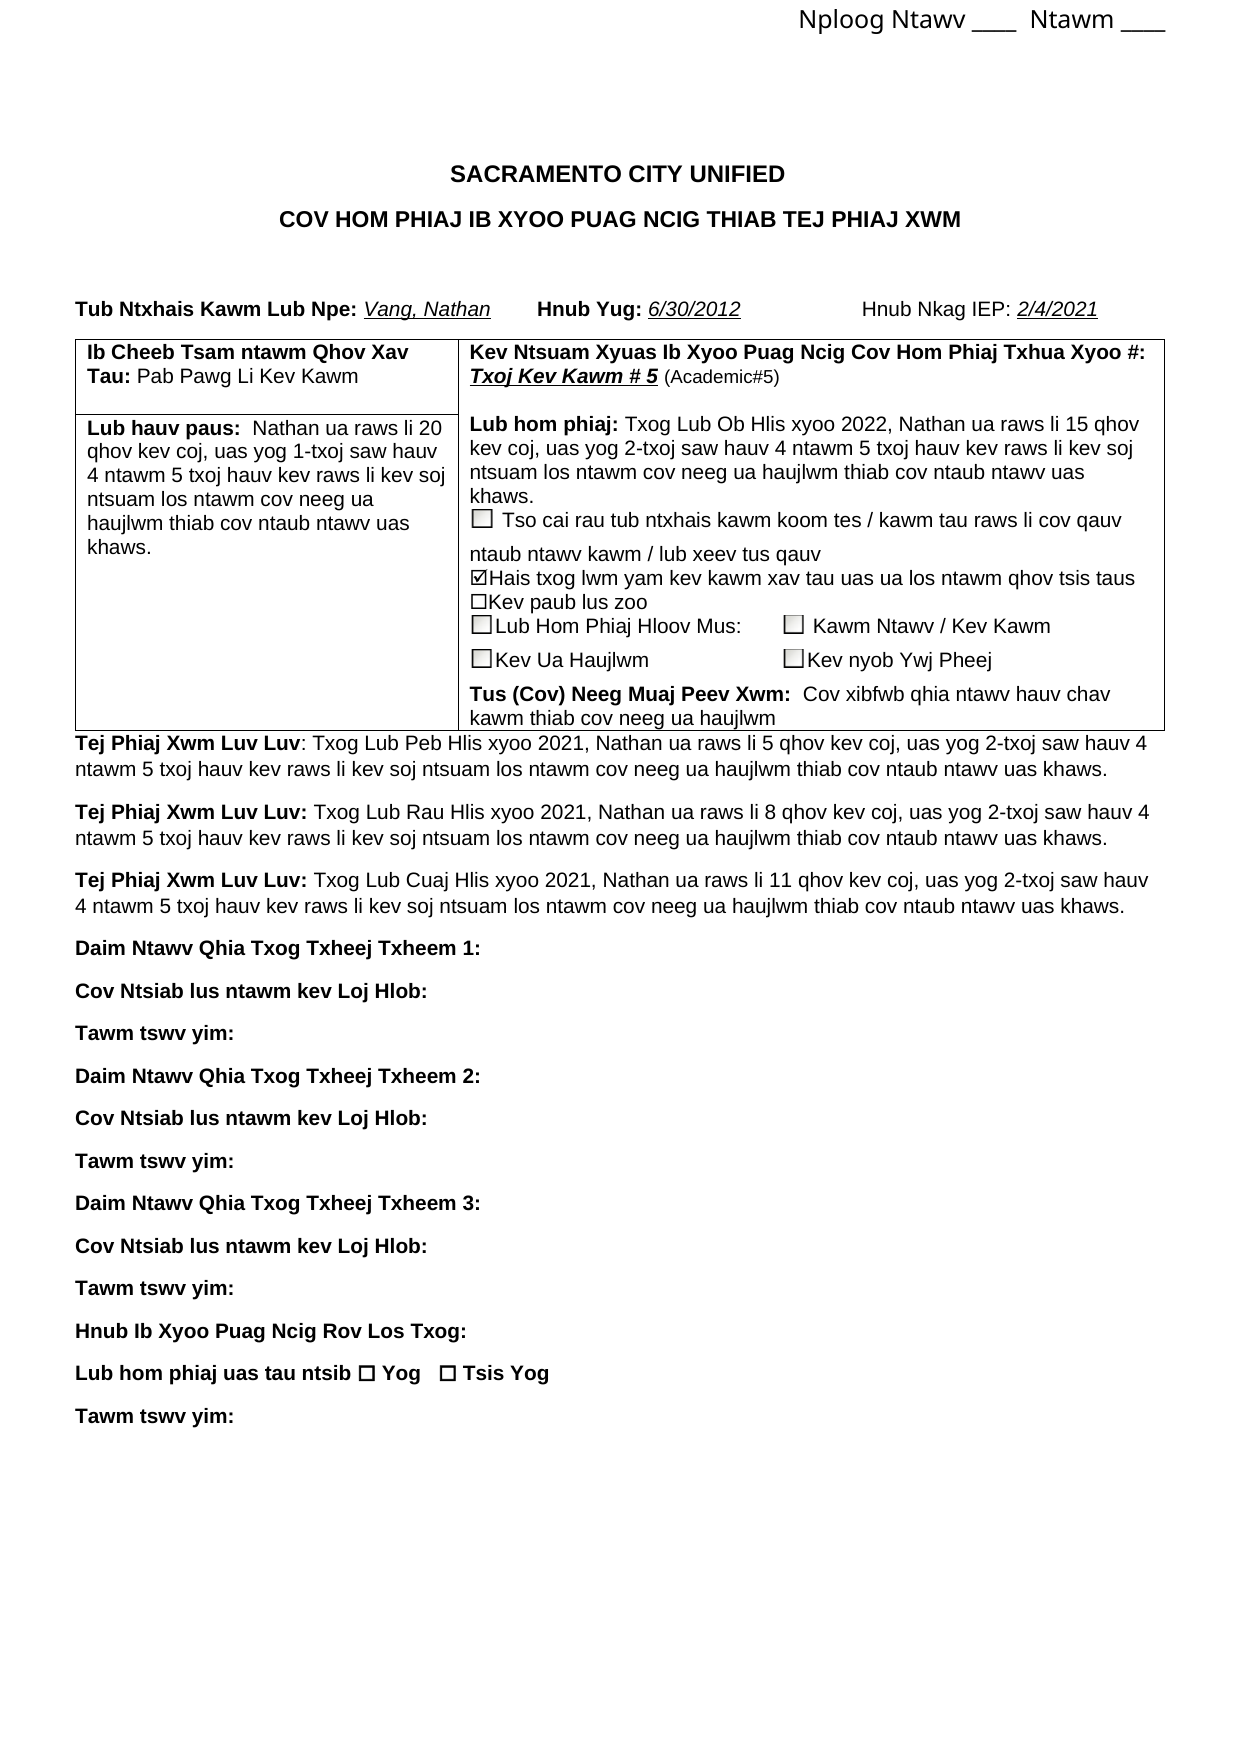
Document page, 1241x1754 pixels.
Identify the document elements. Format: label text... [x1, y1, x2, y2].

text Daim Ntawv Qhia Txog Txheej Txheem 3: [75, 1191, 1165, 1215]
picture [782, 615, 807, 634]
text Tej Phiaj Xwm Luv Luv: Txog Lub Cuaj Hlis xyoo 2021, Nathan ua raws li 11 qhov kev coj, uas yog 2-txoj saw hauv 4 ntawm 5 txoj hauv kev raws li kev soj ntsuam los ntawm cov neeg ua haujlwm thiab cov ntaub ntawv uas khaws. [75, 868, 1165, 918]
text Cov Ntsiab lus ntawm kev Loj Hlob: [75, 1106, 1165, 1130]
picture [469, 649, 495, 668]
picture [781, 649, 807, 668]
table_cell Lub hauv paus: Nathan ua raws li 20 qhov kev coj, uas yog 1-txoj saw hauv 4 ntawm 5 txoj hauv kev raws li kev soj ntsuam los ntawm cov neeg ua haujlwm thiab cov ntaub ntawv uas khaws. [76, 415, 458, 730]
text Tej Phiaj Xwm Luv Luv: Txog Lub Peb Hlis xyoo 2021, Nathan ua raws li 5 qhov kev coj, uas yog 2-txoj saw hauv 4 ntawm 5 txoj hauv kev raws li kev soj ntsuam los ntawm cov neeg ua haujlwm thiab cov ntaub ntawv uas khaws. [75, 731, 1165, 781]
text COV HOM PHIAJ IB XYOO PUAG NCIG THIAB TEJ PHIAJ XWM [75, 206, 1165, 233]
text Hnub Ib Xyoo Puag Ncig Rov Los Txog: [75, 1319, 1165, 1343]
text Daim Ntawv Qhia Txog Txheej Txheem 2: [75, 1064, 1165, 1088]
text Cov Ntsiab lus ntawm kev Loj Hlob: [75, 979, 1165, 1003]
text Cov Ntsiab lus ntawm kev Loj Hlob: [75, 1234, 1165, 1258]
text Lub hom phiaj uas tau ntsib Yog Tsis Yog [75, 1361, 1165, 1385]
text Daim Ntawv Qhia Txog Txheej Txheem 1: [75, 936, 1165, 960]
text Tawm tswv yim: [75, 1404, 1165, 1428]
text Tawm tswv yim: [75, 1149, 1165, 1173]
picture [469, 615, 495, 634]
text Tub Ntxhais Kawm Lub Npe: Vang, Nathan Hnub Yug: 6/30/2012 Hnub Nkag IEP: 2/4/2021 [75, 297, 1165, 321]
table_header Ib Cheeb Tsam ntawm Qhov Xav Tau: Pab Pawg Li Kev Kawm [76, 340, 458, 414]
text Tej Phiaj Xwm Luv Luv: Txog Lub Rau Hlis xyoo 2021, Nathan ua raws li 8 qhov kev coj, uas yog 2-txoj saw hauv 4 ntawm 5 txoj hauv kev raws li kev soj ntsuam los ntawm cov neeg ua haujlwm thiab cov ntaub ntawv uas khaws. [75, 799, 1165, 849]
text Tawm tswv yim: [75, 1276, 1165, 1300]
text SACRAMENTO CITY UNIFIED [375, 160, 1165, 188]
text Tawm tswv yim: [75, 1021, 1165, 1045]
picture [469, 509, 496, 528]
table_header Kev Ntsuam Xyuas Ib Xyoo Puag Ncig Cov Hom Phiaj Txhua Xyoo #: Txoj Kev Kawm # 5 (Academic#5) Lub hom phiaj: Txog Lub Ob Hlis xyoo 2022, Nathan ua raws li 15 qhov kev coj, uas yog 2-txoj saw hauv 4 ntawm 5 txoj hauv kev raws li kev soj ntsuam los ntawm cov neeg ua haujlwm thiab cov ntaub ntawv uas khaws. Tso cai rau tub ntxhais kawm koom tes / kawm tau raws li cov qauv ntaub ntawv kawm / lub xeev tus qauv Hais txog lwm yam kev kawm xav tau uas ua los ntawm qhov tsis taus Kev paub lus zoo Lub Hom Phiaj Hloov Mus: Kawm Ntawv / Kev Kawm Kev Ua Haujlwm Kev nyob Ywj Pheej Tus (Cov) Neeg Muaj Peev Xwm: Cov xibfwb qhia ntawv hauv chav kawm thiab cov neeg ua haujlwm [459, 340, 1164, 730]
